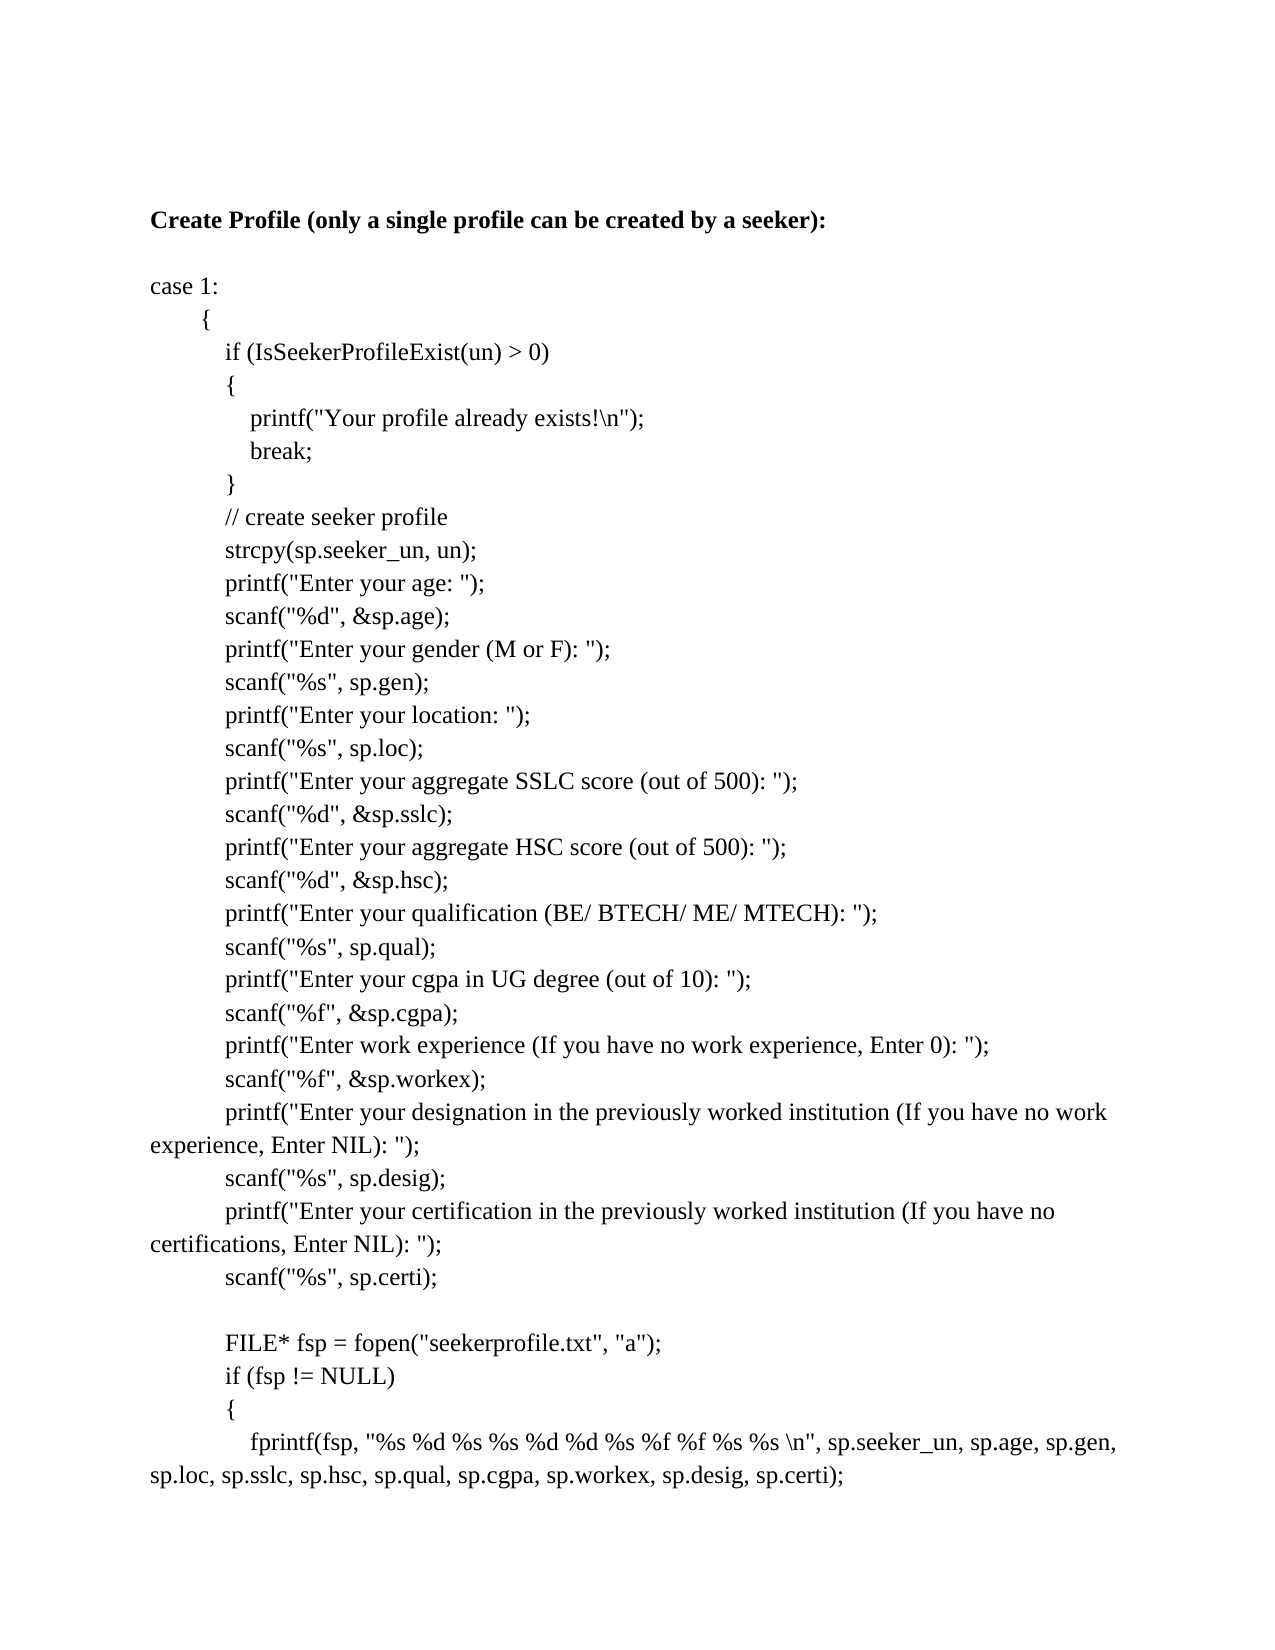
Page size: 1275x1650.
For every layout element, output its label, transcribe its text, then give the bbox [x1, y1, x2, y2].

text scanf("%s", sp.qual); [150, 932, 1125, 960]
text fprintf(fsp, "%s %d %s %s %d %d %s %f %f %s %s \n", sp.seeker_un, sp.age, sp.gen, sp.loc, sp.sslc, sp.hsc, sp.qual, sp.cgpa, sp.workex, sp.desig, sp.certi); [150, 1427, 1125, 1489]
text scanf("%d", &sp.sslc); [150, 799, 1125, 828]
text printf("Enter your age: "); [150, 568, 1125, 597]
text printf("Enter your qualification (BE/ BTECH/ ME/ MTECH): "); [150, 898, 1125, 927]
text Create Profile (only a single profile can be created by a seeker): [150, 205, 1125, 234]
text break; [150, 436, 1125, 465]
text FILE* fsp = fopen("seekerprofile.txt", "a"); [150, 1328, 1125, 1357]
text scanf("%f", &sp.workex); [150, 1064, 1125, 1092]
text printf("Enter your location: "); [150, 700, 1125, 729]
text printf("Enter your aggregate SSLC score (out of 500): "); [150, 766, 1125, 795]
text } [150, 469, 1125, 498]
text { [150, 370, 1125, 399]
text printf("Enter your cgpa in UG degree (out of 10): "); [150, 964, 1125, 993]
text printf("Enter work experience (If you have no work experience, Enter 0): "); [150, 1031, 1125, 1059]
text scanf("%s", sp.loc); [150, 733, 1125, 762]
text scanf("%d", &sp.age); [150, 601, 1125, 630]
text scanf("%s", sp.desig); [150, 1163, 1125, 1191]
text scanf("%d", &sp.hsc); [150, 866, 1125, 894]
text case 1: [150, 271, 1125, 300]
text printf("Enter your gender (M or F): "); [150, 634, 1125, 663]
text printf("Enter your designation in the previously worked institution (If you have no work experience, Enter NIL): "); [150, 1097, 1125, 1158]
text printf("Enter your certification in the previously worked institution (If you have no certifications, Enter NIL): "); [150, 1196, 1125, 1257]
text printf("Enter your aggregate HSC score (out of 500): "); [150, 832, 1125, 861]
text strcpy(sp.seeker_un, un); [150, 535, 1125, 564]
text scanf("%f", &sp.cgpa); [150, 998, 1125, 1026]
text { [150, 1394, 1125, 1423]
text { [150, 304, 1125, 333]
text scanf("%s", sp.certi); [150, 1262, 1125, 1291]
text scanf("%s", sp.gen); [150, 667, 1125, 696]
text // create seeker profile [150, 502, 1125, 531]
text if (fsp != NULL) [150, 1361, 1125, 1389]
text printf("Your profile already exists!\n"); [150, 403, 1125, 432]
text if (IsSeekerProfileExist(un) > 0) [150, 337, 1125, 366]
